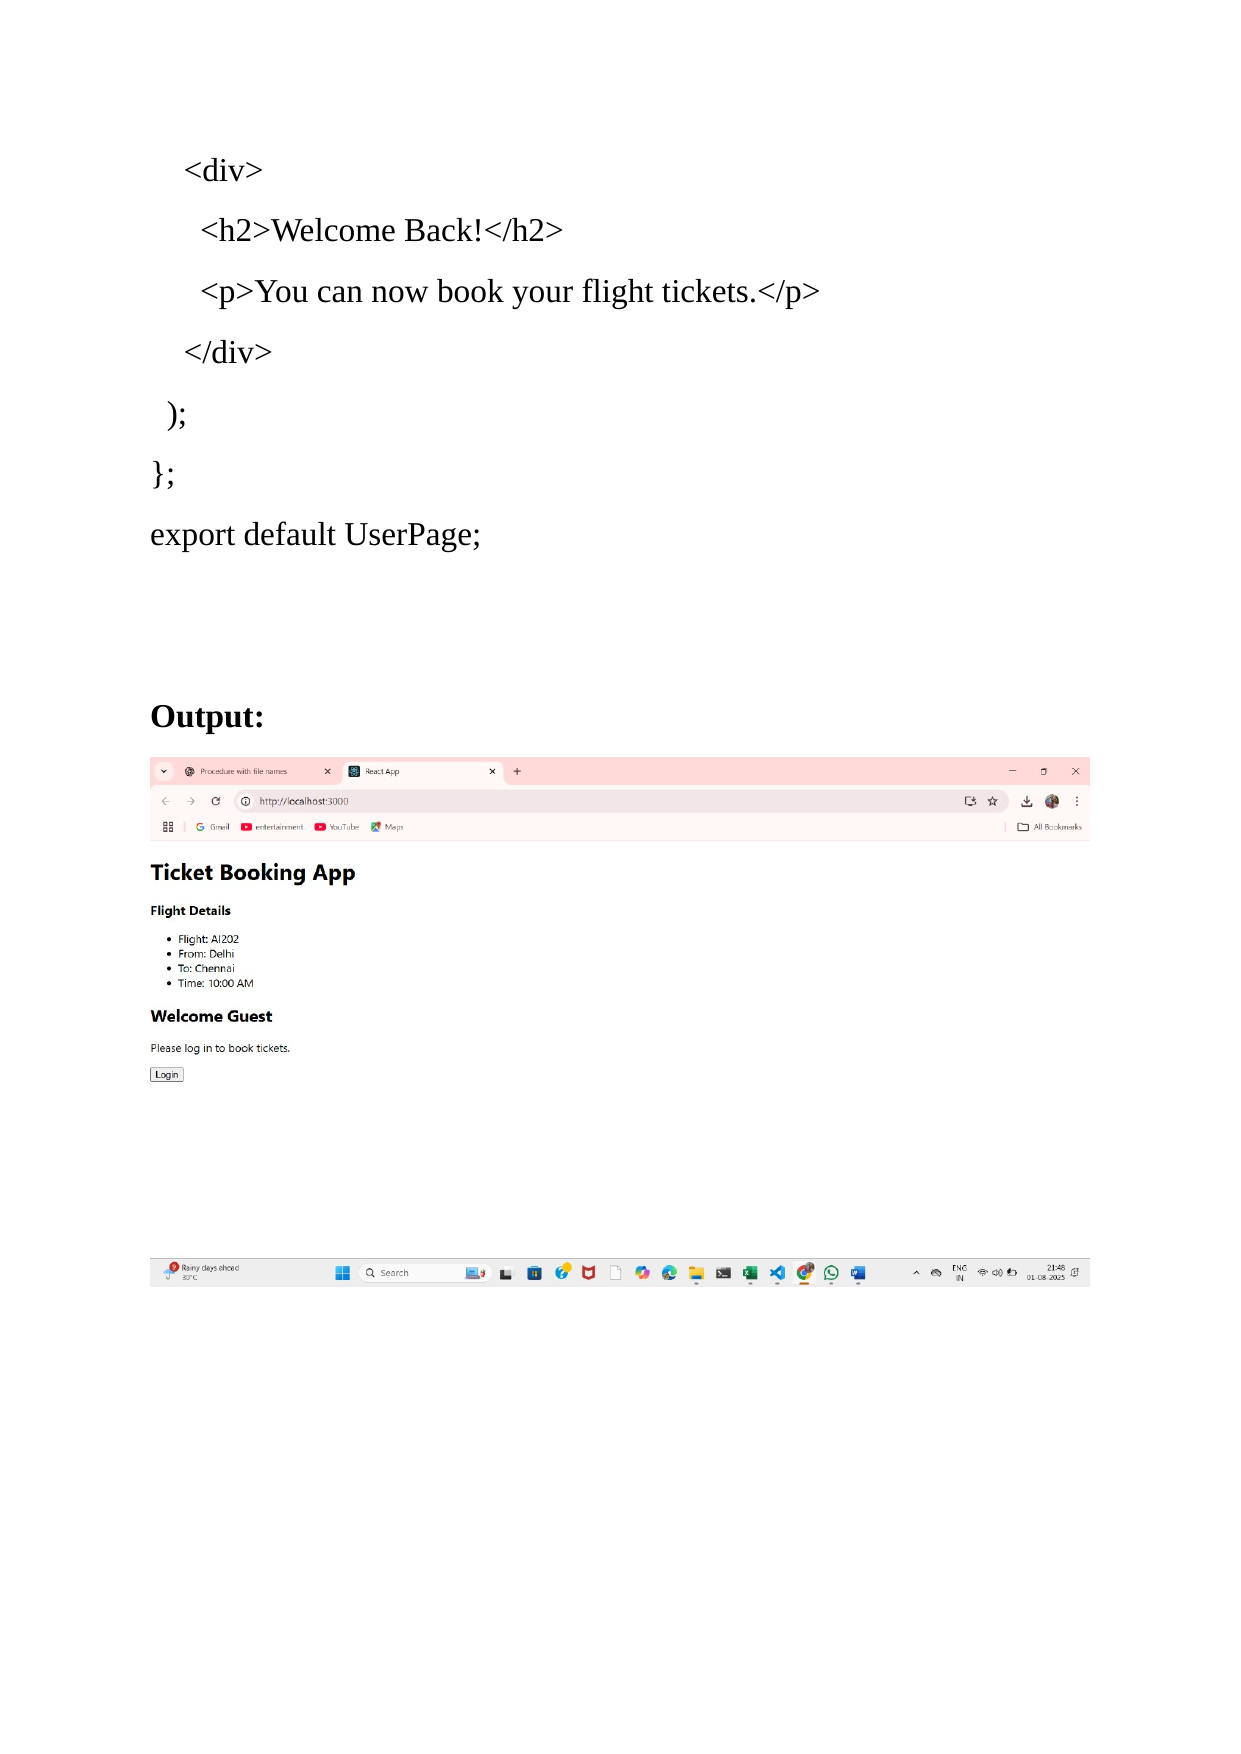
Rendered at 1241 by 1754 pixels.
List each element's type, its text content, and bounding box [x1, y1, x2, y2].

text }; [150, 454, 1090, 492]
text ); [150, 393, 1090, 431]
text Output: [150, 697, 1090, 735]
picture [150, 757, 1091, 1287]
text </div> [150, 332, 1090, 371]
text export default UserPage; [150, 514, 1090, 553]
text <p>You can now book your flight tickets.</p> [150, 271, 1090, 310]
text <div> [150, 150, 1090, 188]
text <h2>Welcome Back!</h2> [150, 211, 1090, 249]
